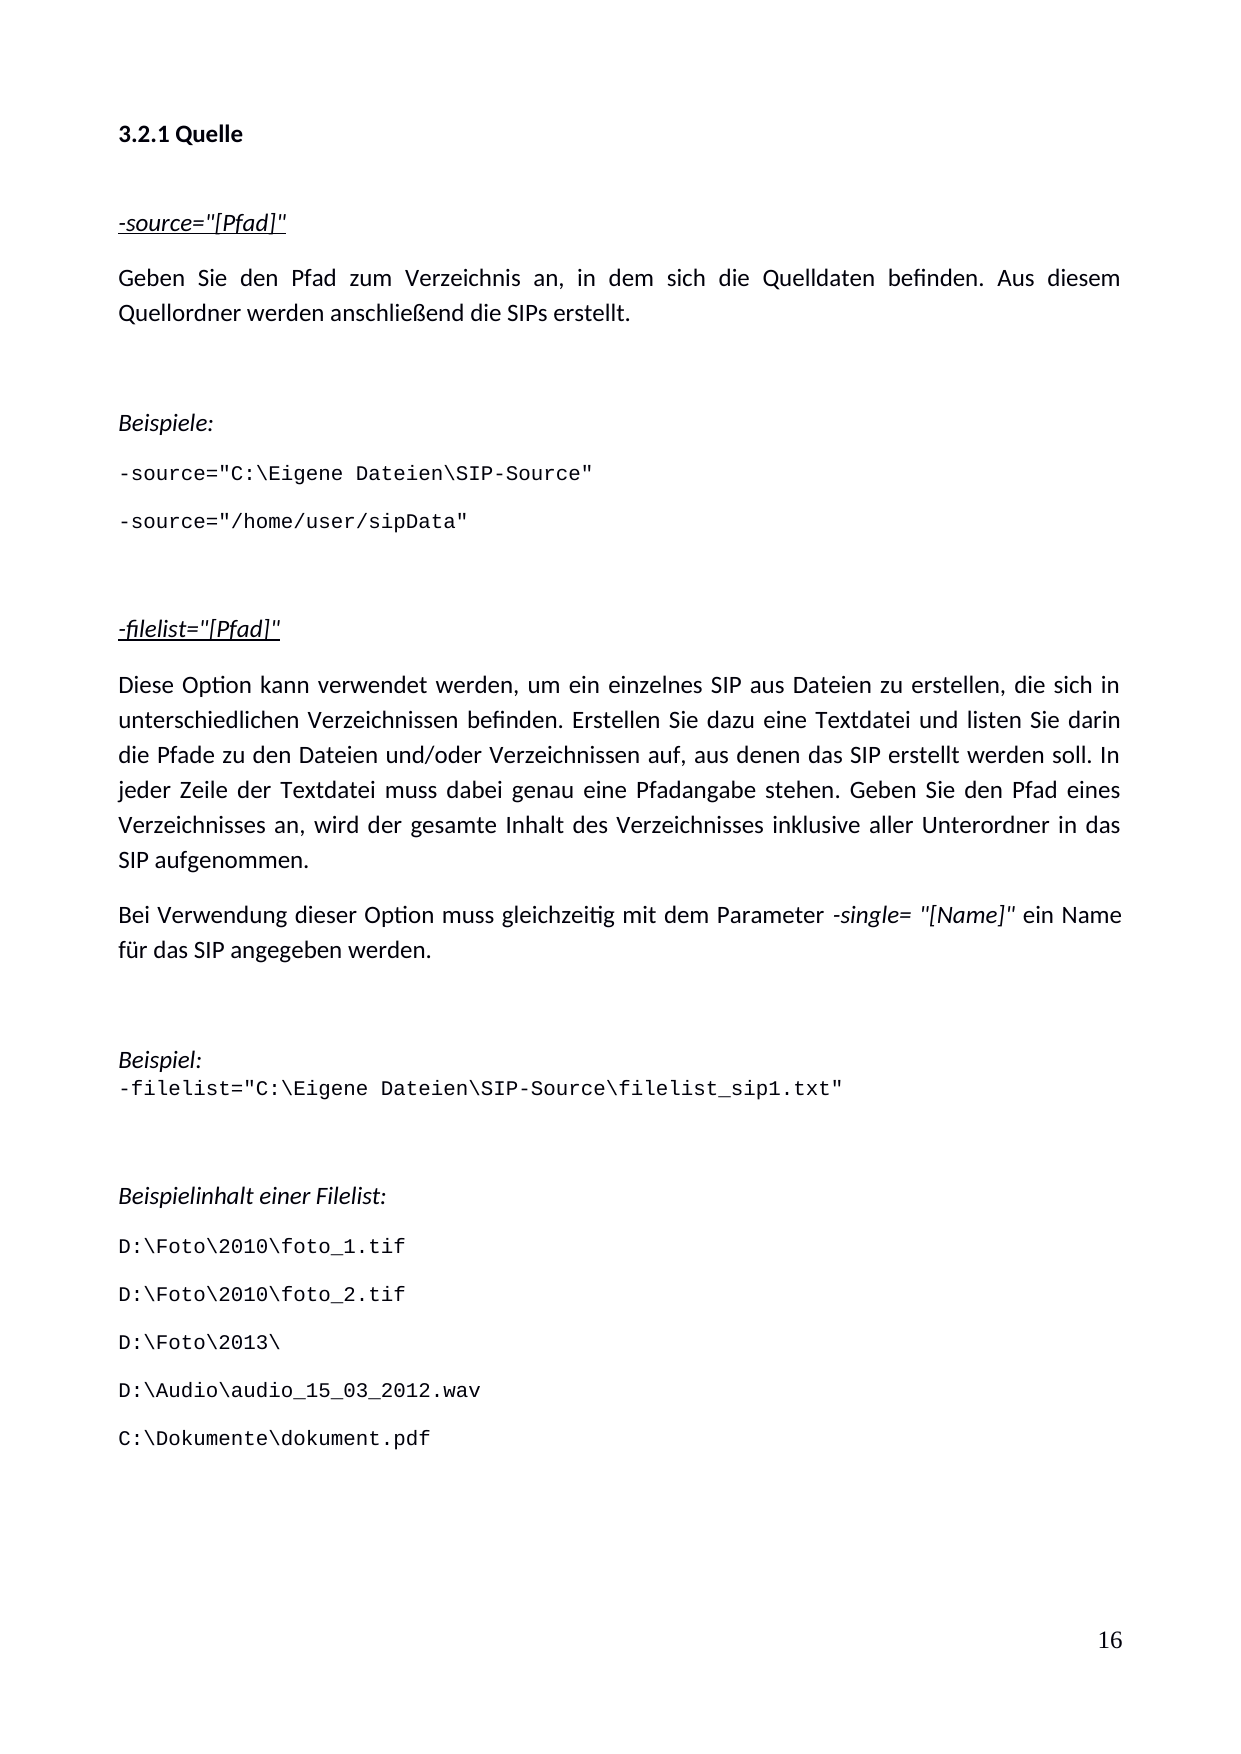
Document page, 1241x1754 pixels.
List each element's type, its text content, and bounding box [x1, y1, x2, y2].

text -source="C:\Eigene Dateien\SIP-Source" [118, 463, 1122, 487]
text C:\Dokumente\dokument.pdf [118, 1428, 1122, 1452]
text Diese Option kann verwendet werden, um ein einzelnes SIP aus Dateien zu erstellen, die sich in unterschiedlichen Verzeichnissen befinden. Erstellen Sie dazu eine Textdatei und listen Sie darin die Pfade zu den Dateien und/oder Verzeichnissen auf, aus denen das SIP erstellt werden soll. In jeder Zeile der Textdatei muss dabei genau eine Pfadangabe stehen. Geben Sie den Pfad eines Verzeichnisses an, wird der gesamte Inhalt des Verzeichnisses inklusive aller Unterordner in das SIP aufgenommen. [118, 669, 1122, 874]
text 3.2.1 Quelle [118, 118, 1122, 182]
text -source="/home/user/sipData" [118, 511, 1122, 535]
text D:\Foto\2013\ [118, 1332, 1122, 1356]
text Bei Verwendung dieser Option muss gleichzeitig mit dem Parameter -single= "[Name]" ein Name für das SIP angegeben werden. [118, 900, 1122, 965]
text Beispielinhalt einer Filelist: [118, 1180, 1122, 1211]
text -filelist="[Pfad]" [118, 613, 1122, 643]
text D:\Foto\2010\foto_1.tif [118, 1236, 1122, 1260]
text -source="[Pfad]" [118, 207, 1122, 237]
text Beispiel: -filelist="C:\Eigene Dateien\SIP-Source\filelist_sip1.txt" [118, 1044, 1122, 1102]
text D:\Audio\audio_15_03_2012.wav [118, 1380, 1122, 1404]
text Beispiele: [118, 407, 1122, 438]
text D:\Foto\2010\foto_2.tif [118, 1284, 1122, 1308]
text Geben Sie den Pfad zum Verzeichnis an, in dem sich die Quelldaten befinden. Aus diesem Quellordner werden anschließend die SIPs erstellt. [118, 263, 1122, 328]
